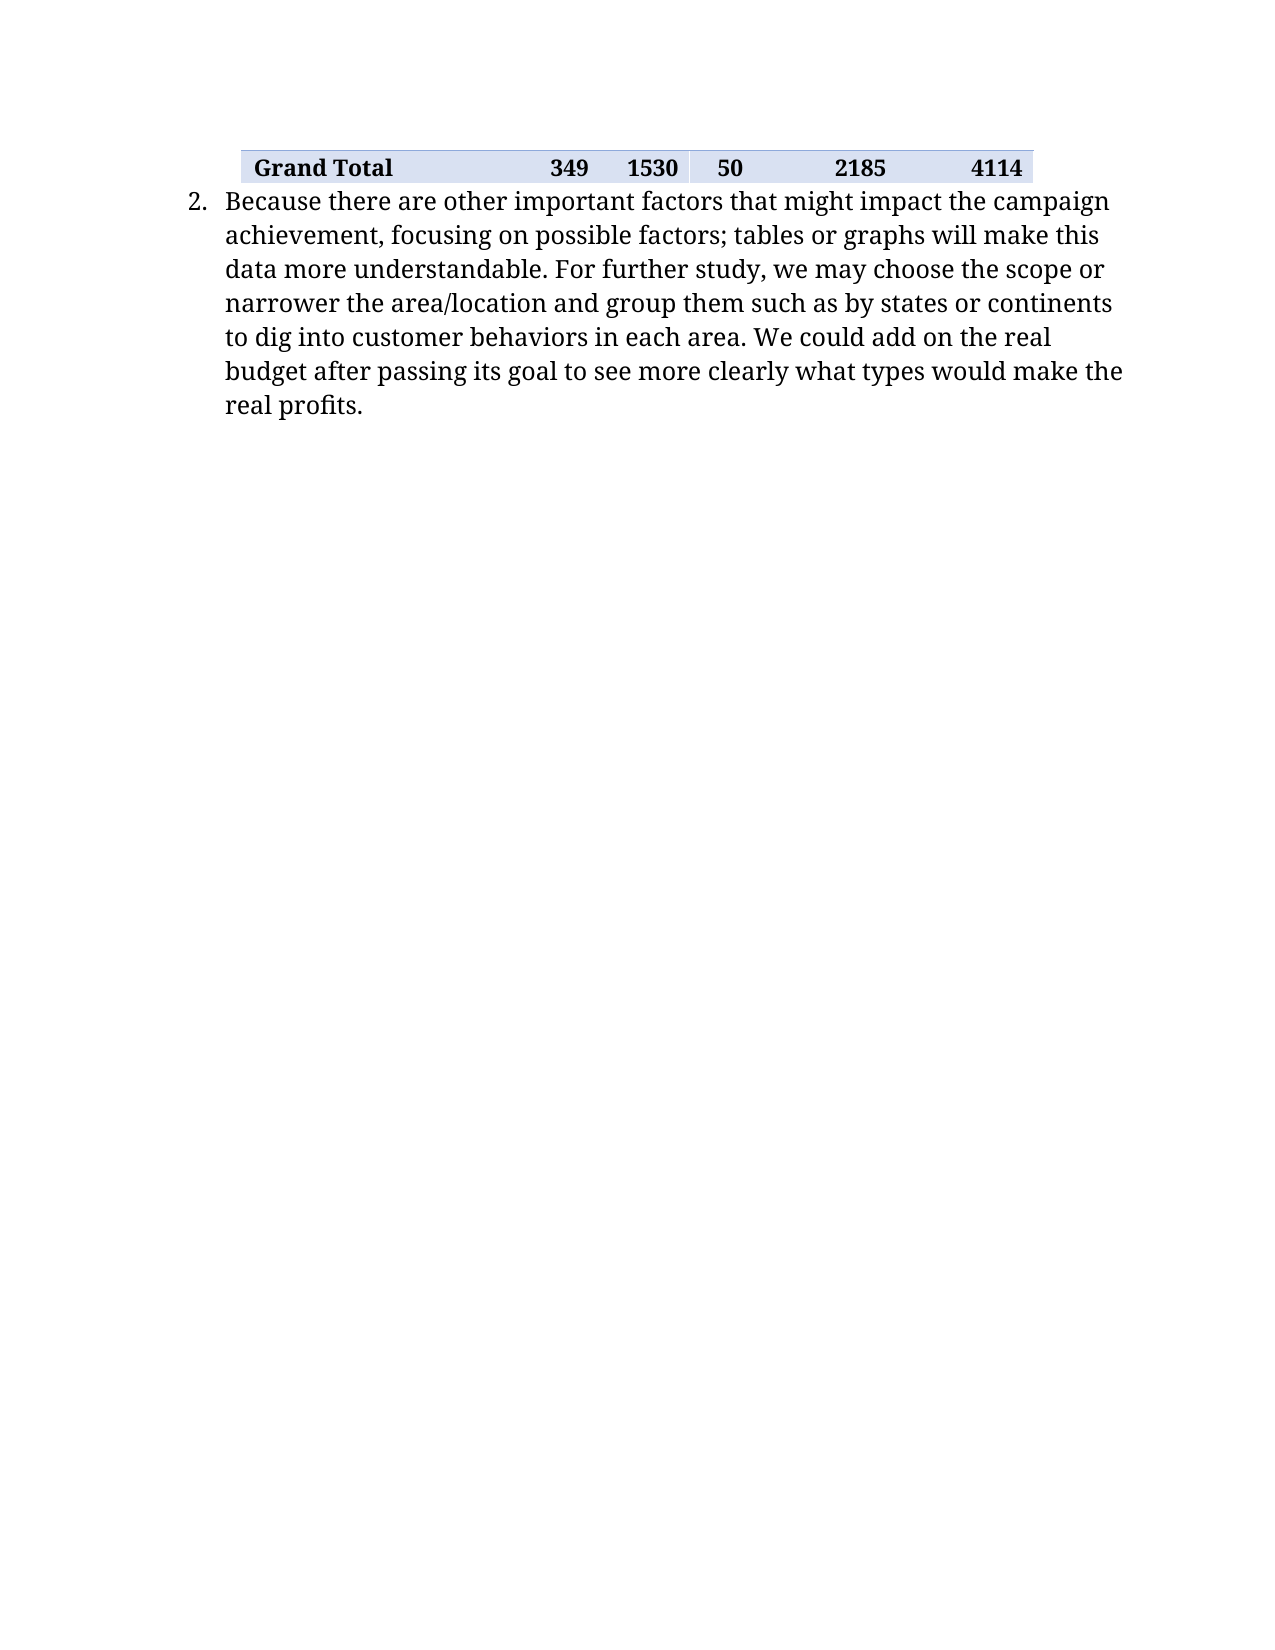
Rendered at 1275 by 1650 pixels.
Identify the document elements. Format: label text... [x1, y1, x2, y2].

table_cell 1530 [600, 151, 689, 183]
table_cell 50 [690, 151, 754, 183]
table_cell 349 [405, 151, 600, 183]
table_cell 4114 [897, 151, 1033, 183]
table_cell 2185 [754, 151, 897, 183]
list Because there are other important factors that might impact the campaign achievement, focusing on possible factors; tables or graphs will make this data more understandable. For further study, we may choose the scope or narrower the area/location and group them such as by states or continents to dig into customer behaviors in each area. We could add on the real budget after passing its goal to see more clearly what types would make the real profits. [187, 183, 1125, 422]
table_cell Grand Total [241, 151, 405, 183]
